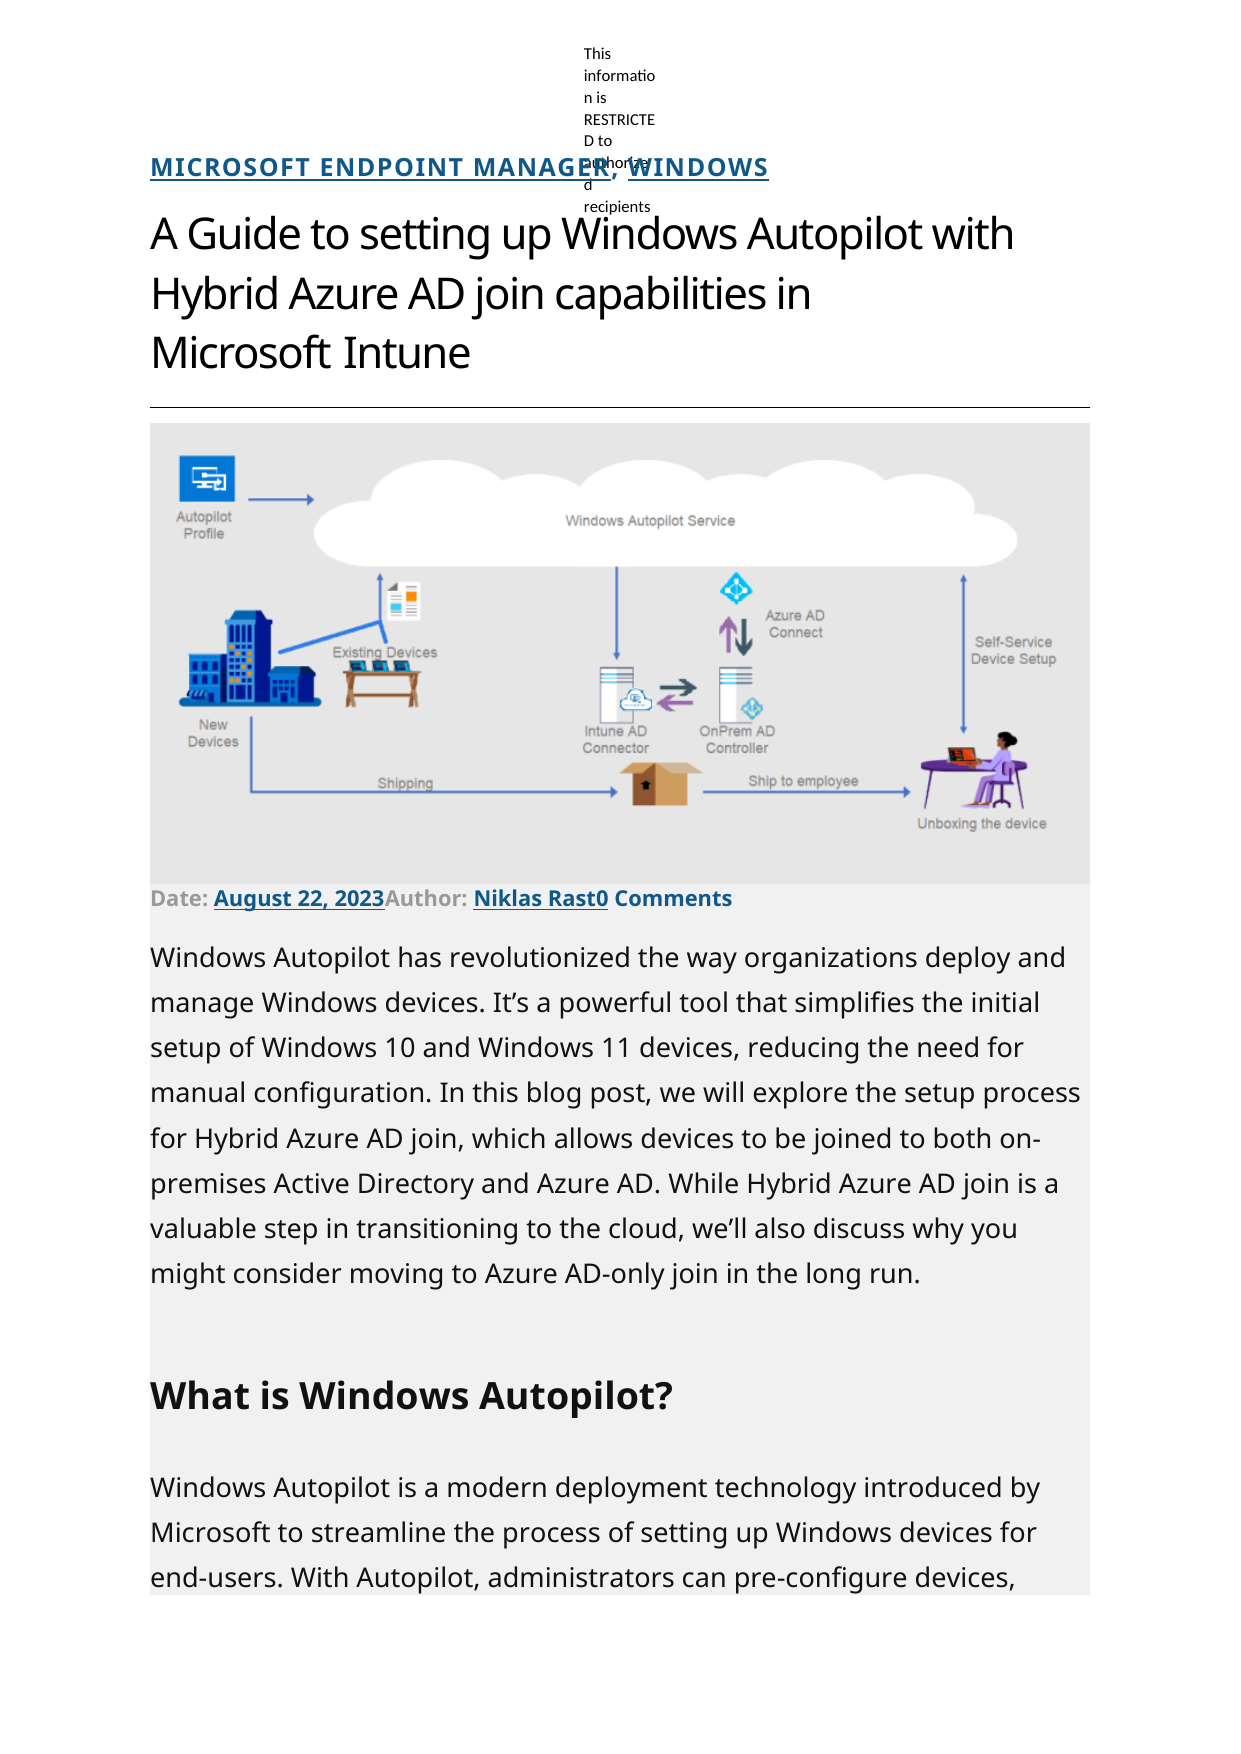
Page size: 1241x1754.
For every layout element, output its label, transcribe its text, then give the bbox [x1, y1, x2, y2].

text Windows Autopilot has revolutionized the way organizations deploy and manage Windows devices. It’s a powerful tool that simplifies the initial setup of Windows 10 and Windows 11 devices, reducing the need for manual configuration. In this blog post, we will explore the setup process for Hybrid Azure AD join, which allows devices to be joined to both on-premises Active Directory and Azure AD. While Hybrid Azure AD join is a valuable step in transitioning to the cloud, we’ll also discuss why you might consider moving to Azure AD-only join in the long run. [150, 930, 1090, 1292]
text MICROSOFT ENDPOINT MANAGER, WINDOWS [150, 150, 1090, 184]
text Date: August 22, 2023Author: Niklas Rast0 Comments [150, 884, 1090, 913]
picture [150, 423, 1091, 884]
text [150, 1460, 1090, 1595]
text A Guide to setting up Windows Autopilot with Hybrid Azure AD join capabilities in Microsoft Intune [150, 203, 1090, 407]
text What is Windows Autopilot? [150, 1370, 1090, 1421]
